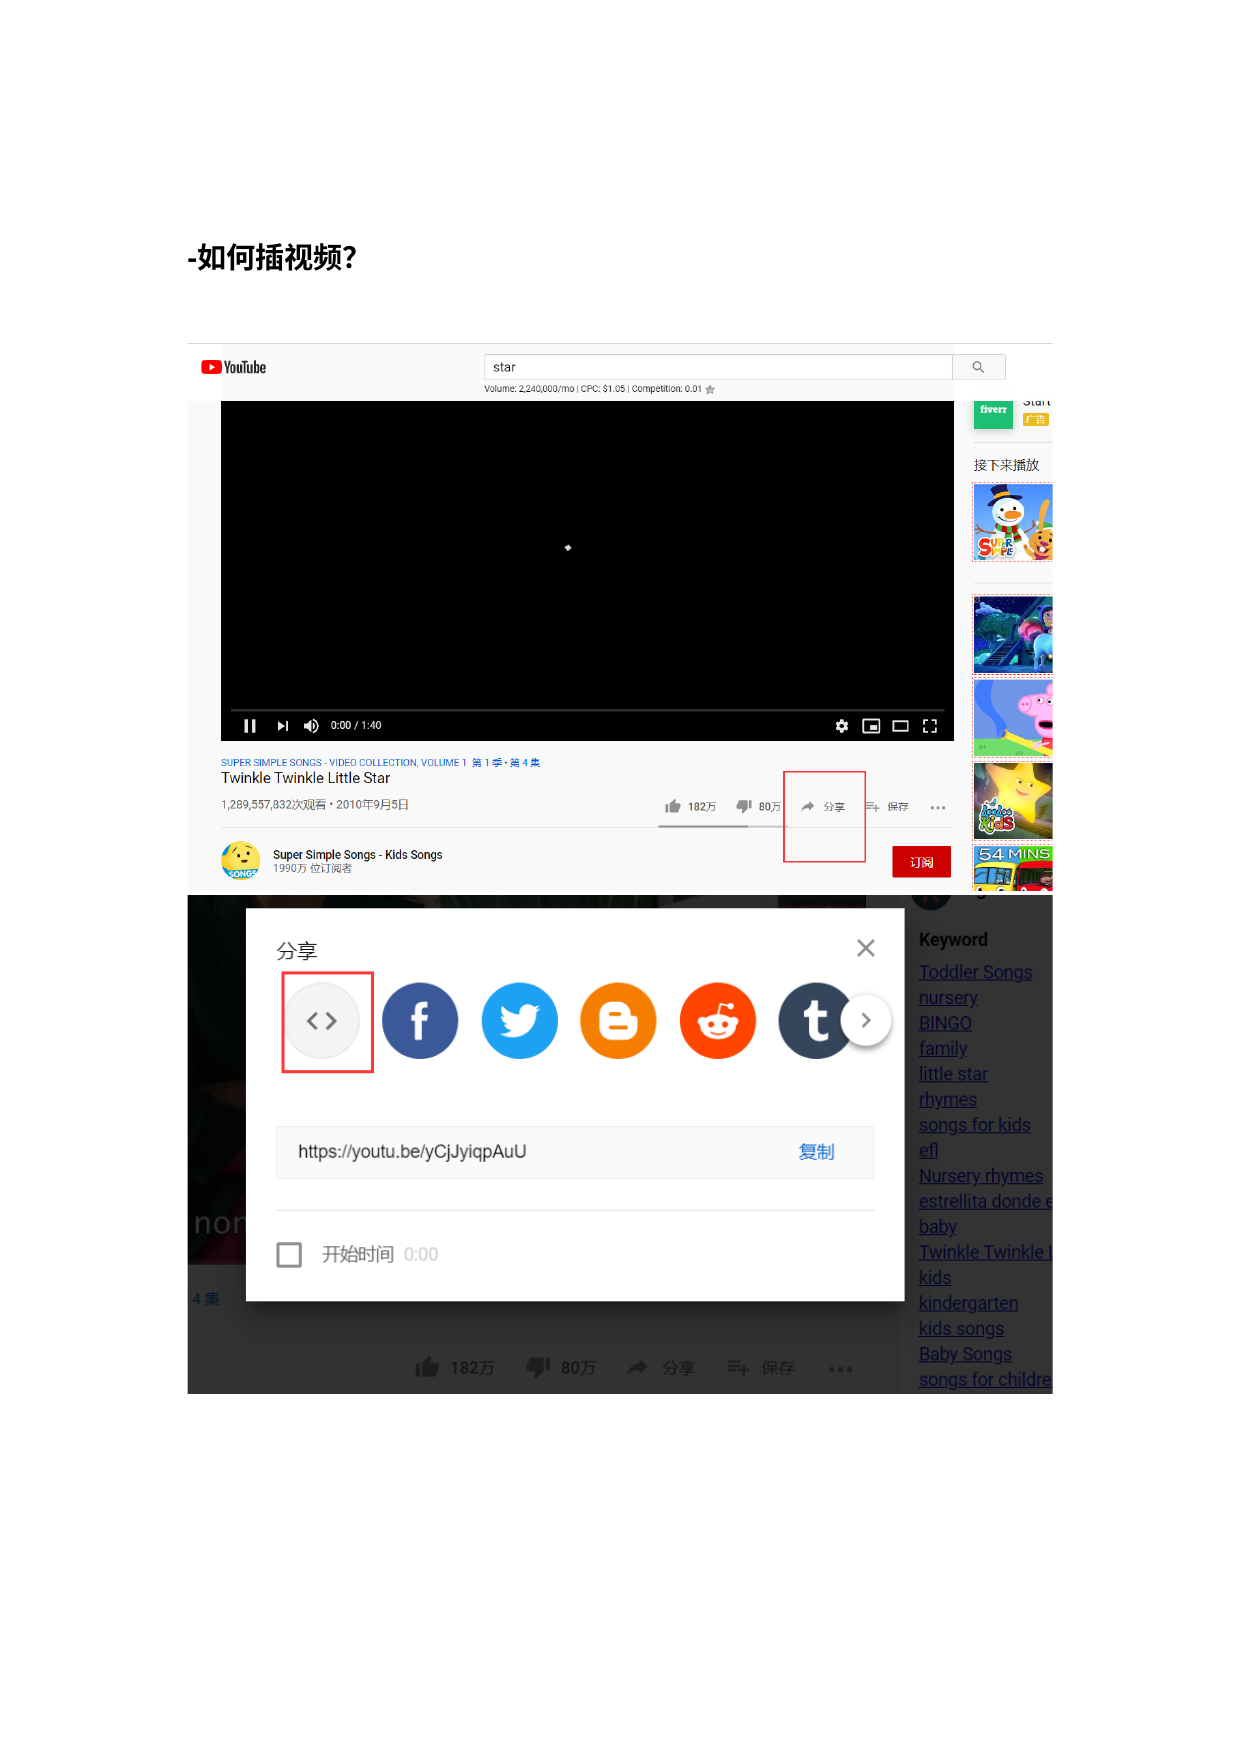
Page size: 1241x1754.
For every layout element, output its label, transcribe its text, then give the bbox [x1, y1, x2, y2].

picture [187, 342, 1053, 891]
subtitle -如何插视频？ [187, 224, 1053, 289]
picture [187, 895, 1053, 1394]
